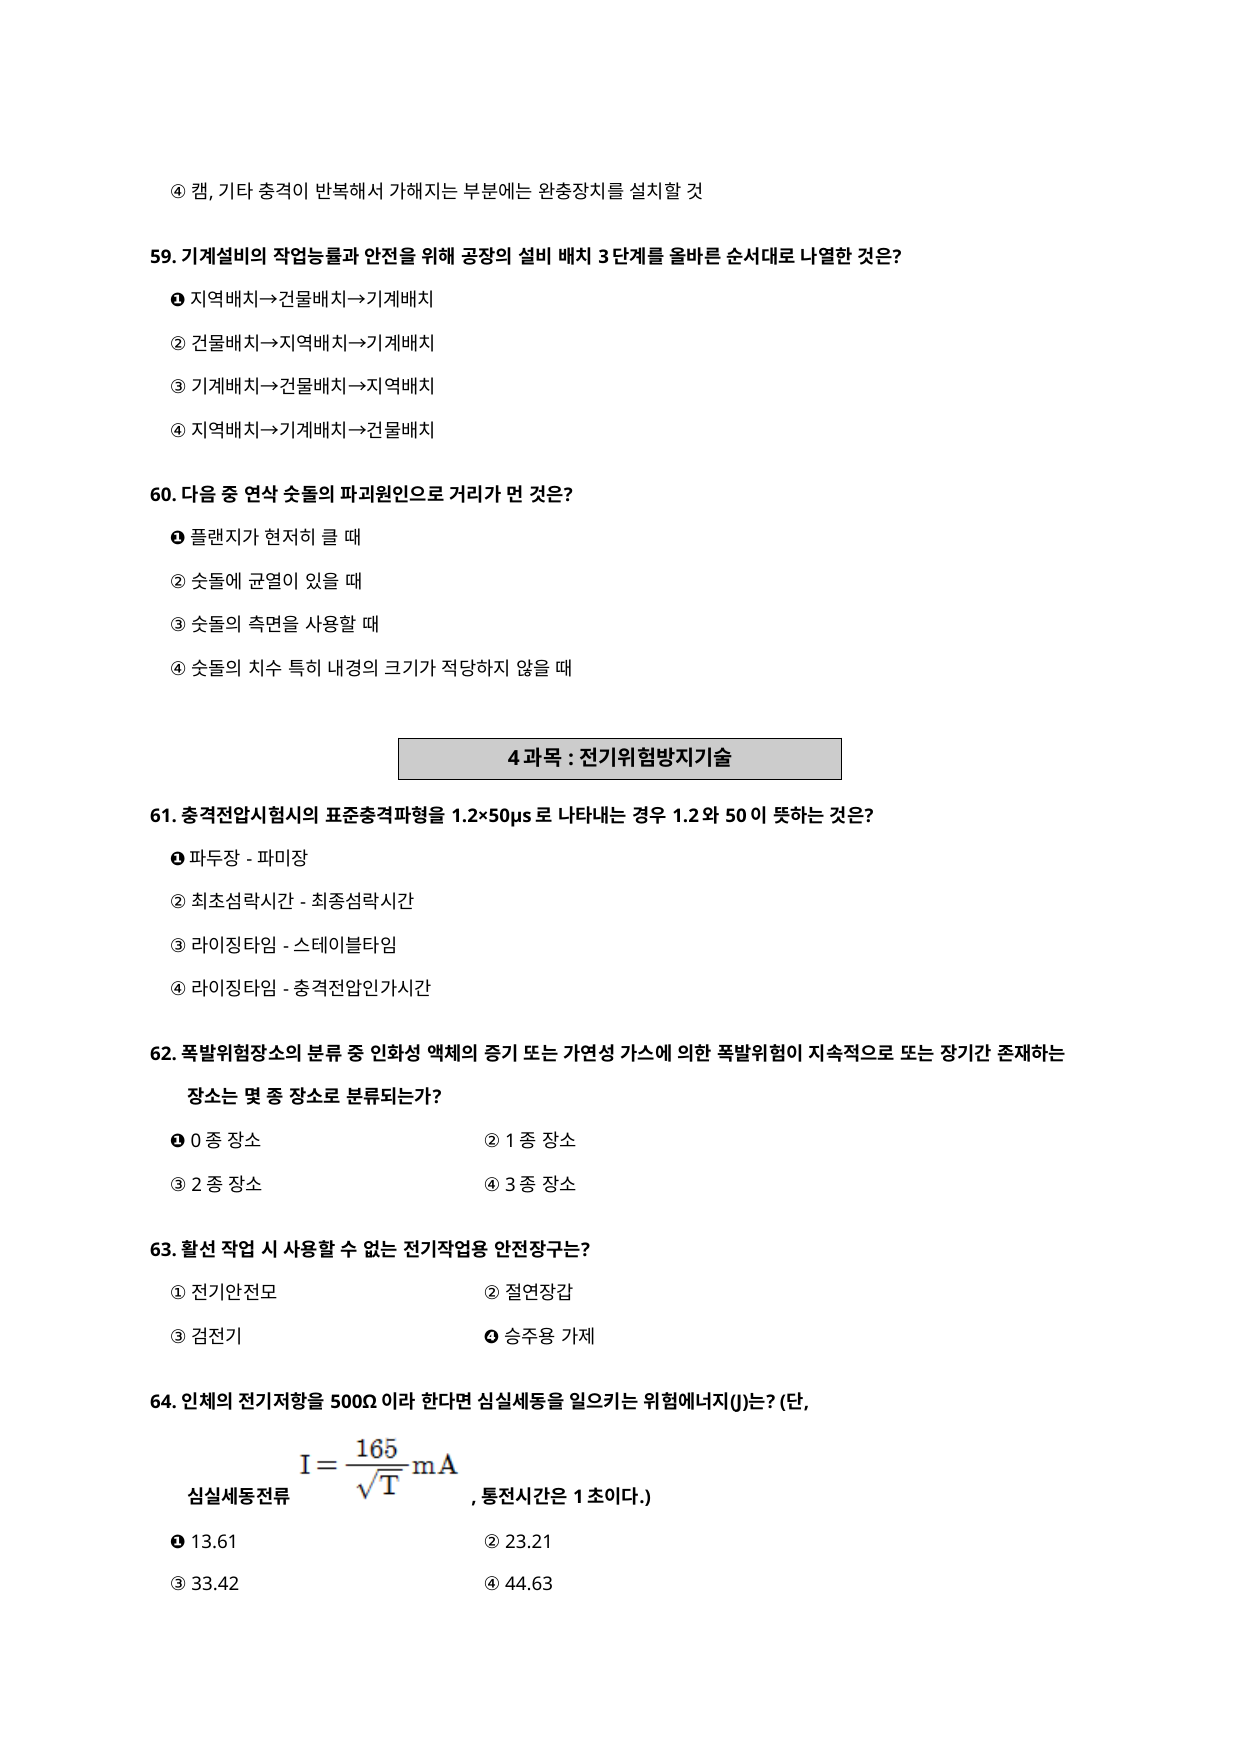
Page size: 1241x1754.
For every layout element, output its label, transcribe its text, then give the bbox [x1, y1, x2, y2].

text 62. 폭발위험장소의 분류 중 인화성 액체의 증기 또는 가연성 가스에 의한 폭발위험이 지속적으로 또는 장기간 존재하는 장소는 몇 종 장소로 분류되는가? [150, 1038, 1090, 1109]
text 63. 활선 작업 시 사용할 수 없는 전기작업용 안전장구는? [150, 1234, 1090, 1262]
text ④ 캠, 기타 충격이 반복해서 가해지는 부분에는 완충장치를 설치할 것 [150, 177, 1090, 204]
text ① 전기안전모 ② 절연장갑 [150, 1278, 1090, 1305]
text ❶ 13.61 ② 23.21 [150, 1528, 1090, 1553]
text 59. 기계설비의 작업능률과 안전을 위해 공장의 설비 배치 3단계를 올바른 순서대로 나열한 것은? [150, 241, 1090, 269]
text ② 숫돌에 균열이 있을 때 [150, 566, 1090, 593]
text ② 건물배치→지역배치→기계배치 [150, 328, 1090, 356]
text ❶ 플랜지가 현저히 클 때 [150, 523, 1090, 550]
text ❶ 0종 장소 ② 1종 장소 [150, 1125, 1090, 1152]
text ③ 숫돌의 측면을 사용할 때 [150, 610, 1090, 637]
text 60. 다음 중 연삭 숫돌의 파괴원인으로 거리가 먼 것은? [150, 479, 1090, 507]
text ❶파두장 - 파미장 [150, 844, 1090, 871]
table_header 4과목 : 전기위험방지기술 [399, 739, 841, 779]
text ④ 지역배치→기계배치→건물배치 [150, 415, 1090, 442]
text ③ 검전기 ❹ 승주용 가제 [150, 1322, 1090, 1349]
text ❶ 지역배치→건물배치→기계배치 [150, 285, 1090, 312]
picture [294, 1430, 466, 1504]
text 61. 충격전압시험시의 표준충격파형을 1.2×50μs로 나타내는 경우 1.2와 50이 뜻하는 것은? [150, 800, 1090, 827]
text ② 최초섬락시간 - 최종섬락시간 [150, 887, 1090, 914]
text ④ 라이징타임 - 충격전압인가시간 [150, 974, 1090, 1001]
text 64. 인체의 전기저항을 500Ω이라 한다면 심실세동을 일으키는 위험에너지(J)는? (단, 심실세동전류 , 통전시간은 1초이다.) [150, 1387, 1090, 1510]
text ④ 숫돌의 치수 특히 내경의 크기가 적당하지 않을 때 [150, 653, 1090, 680]
text ③ 라이징타임 - 스테이블타임 [150, 931, 1090, 958]
text ③ 2종 장소 ④ 3종 장소 [150, 1169, 1090, 1197]
text ③ 33.42 ④ 44.63 [150, 1571, 1090, 1596]
text ③ 기계배치→건물배치→지역배치 [150, 372, 1090, 399]
